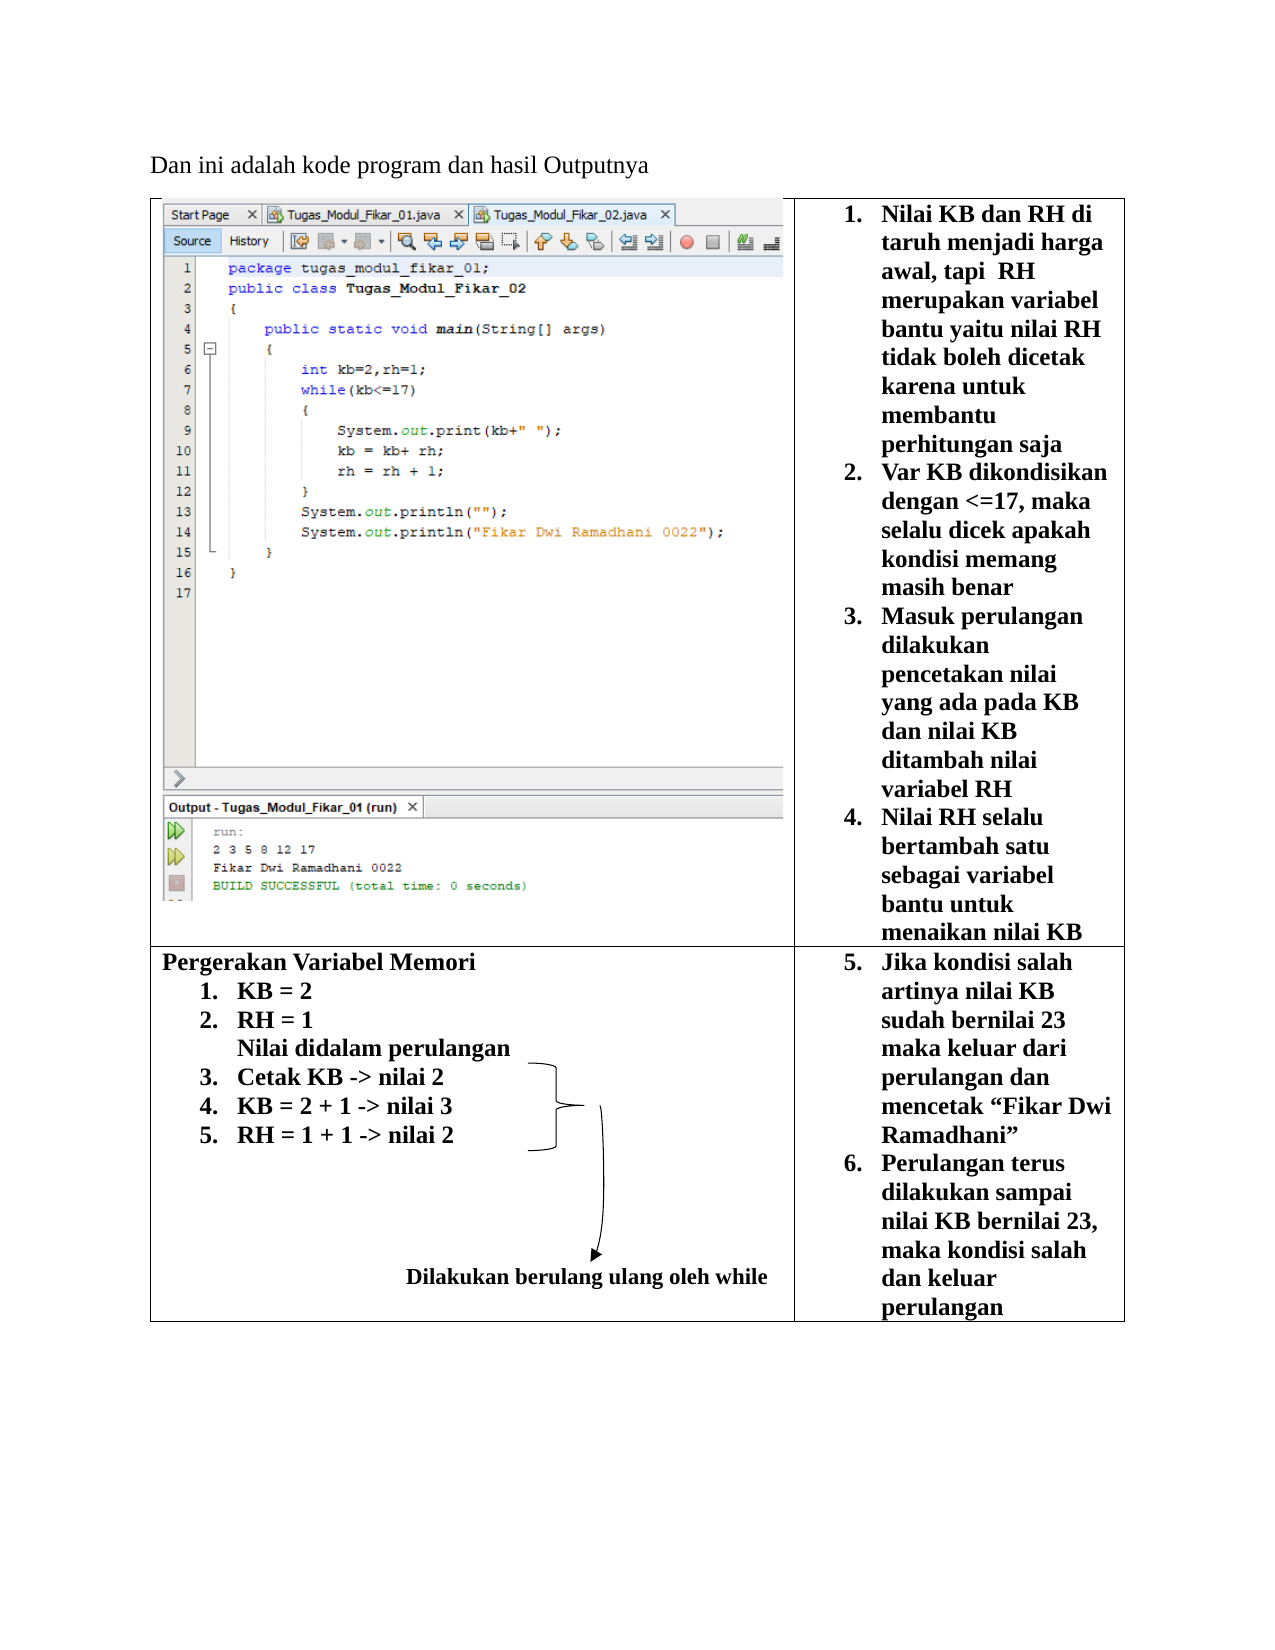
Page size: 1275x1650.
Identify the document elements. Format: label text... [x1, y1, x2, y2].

table_header Nilai KB dan RH di taruh menjadi harga awal, tapi RH merupakan variabel bantu yaitu nilai RH tidak boleh dicetak karena untuk membantu perhitungan saja Var KB dikondisikan dengan <=17, maka selalu dicek apakah kondisi memang masih benar Masuk perulangan dilakukan pencetakan nilai yang ada pada KB dan nilai KB ditambah nilai variabel RH Nilai RH selalu bertambah satu sebagai variabel bantu untuk menaikan nilai KB [795, 199, 1124, 946]
text Dan ini adalah kode program dan hasil Outputnya [150, 150, 1125, 179]
table_cell Jika kondisi salah artinya nilai KB sudah bernilai 23 maka keluar dari perulangan dan mencetak “Fikar Dwi Ramadhani” Perulangan terus dilakukan sampai nilai KB bernilai 23, maka kondisi salah dan keluar perulangan [795, 947, 1124, 1321]
table_header [151, 199, 794, 946]
table_cell Pergerakan Variabel Memori KB = 2 RH = 1 Nilai didalam perulangan Cetak KB -> nilai 2 KB = 2 + 1 -> nilai 3 RH = 1 + 1 -> nilai 2 Dilakukan berulang ulang oleh while [151, 947, 794, 1321]
picture [161, 198, 784, 901]
